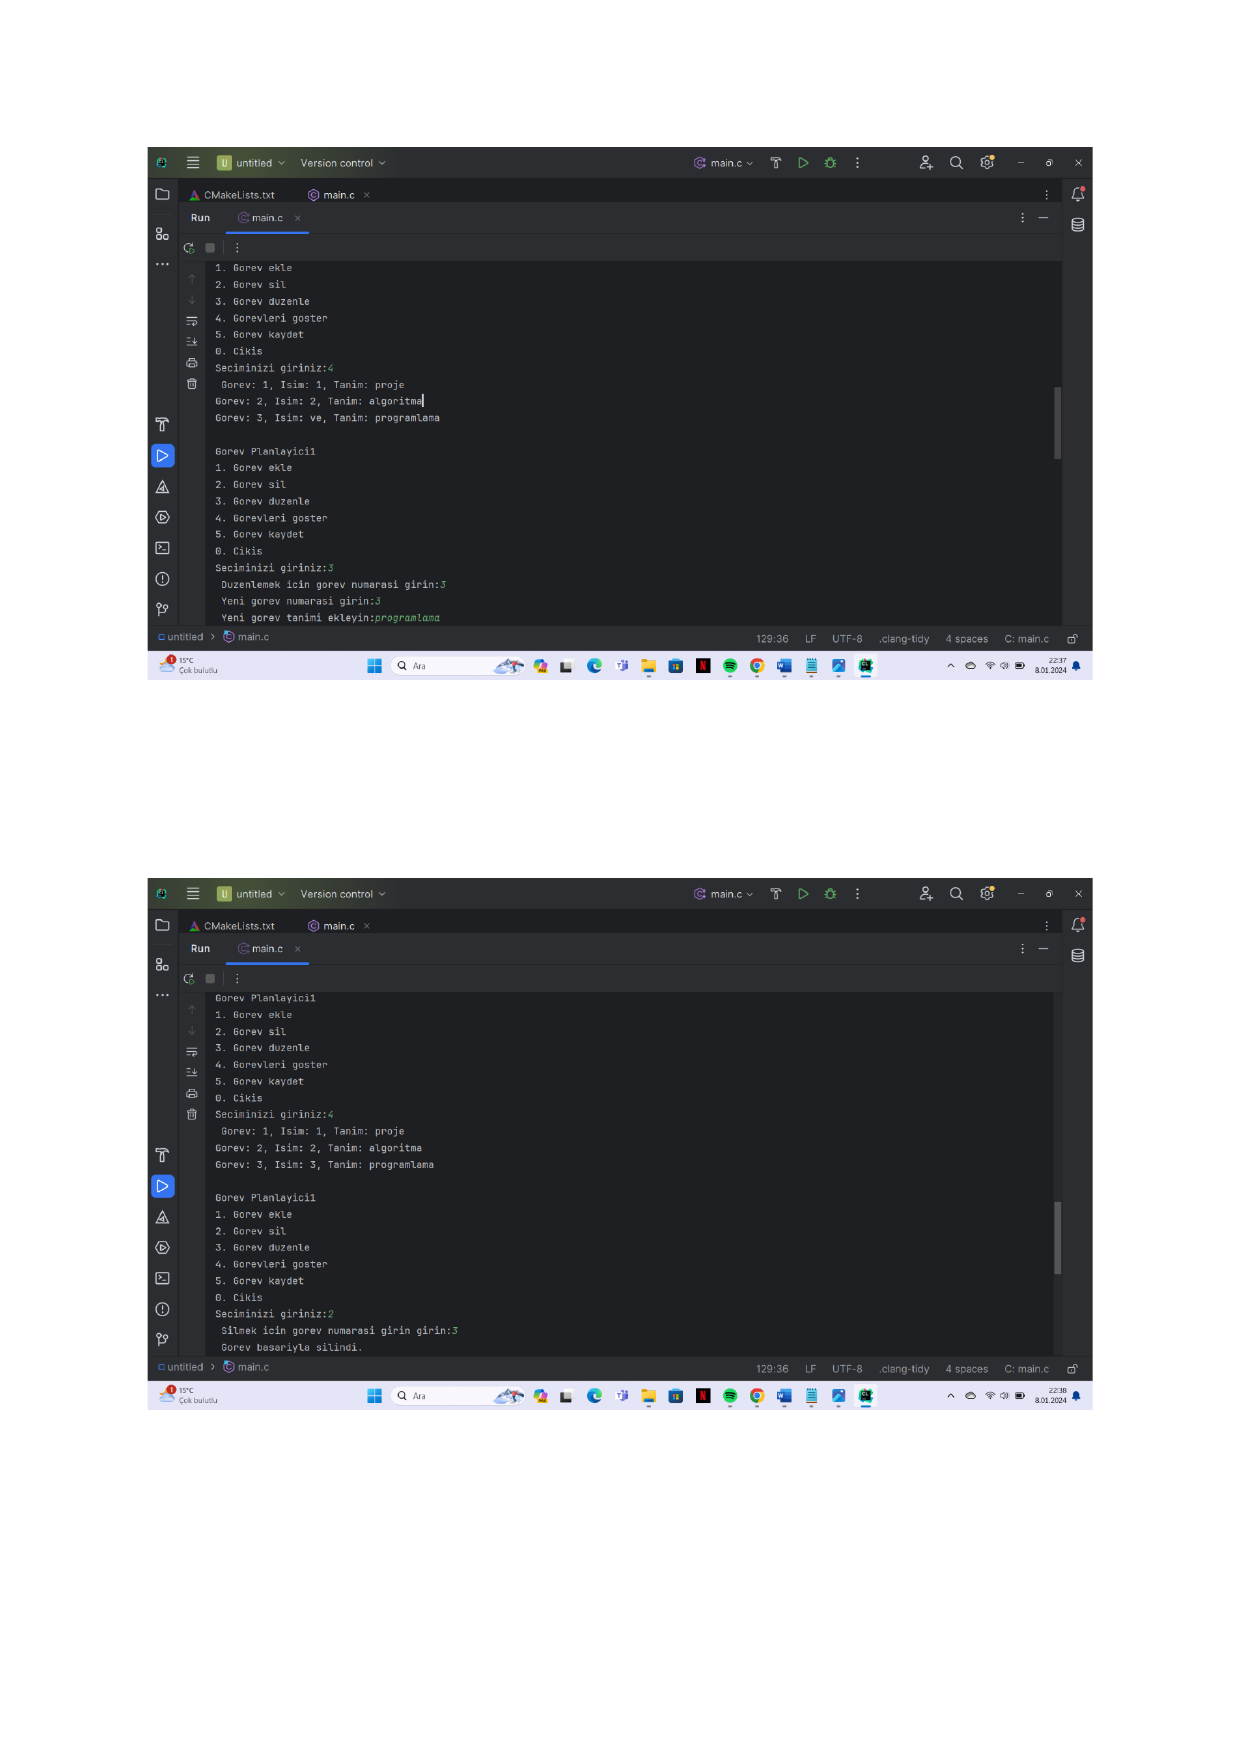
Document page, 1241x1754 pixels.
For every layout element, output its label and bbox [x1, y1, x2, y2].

picture [147, 878, 1093, 1410]
picture [147, 147, 1093, 680]
